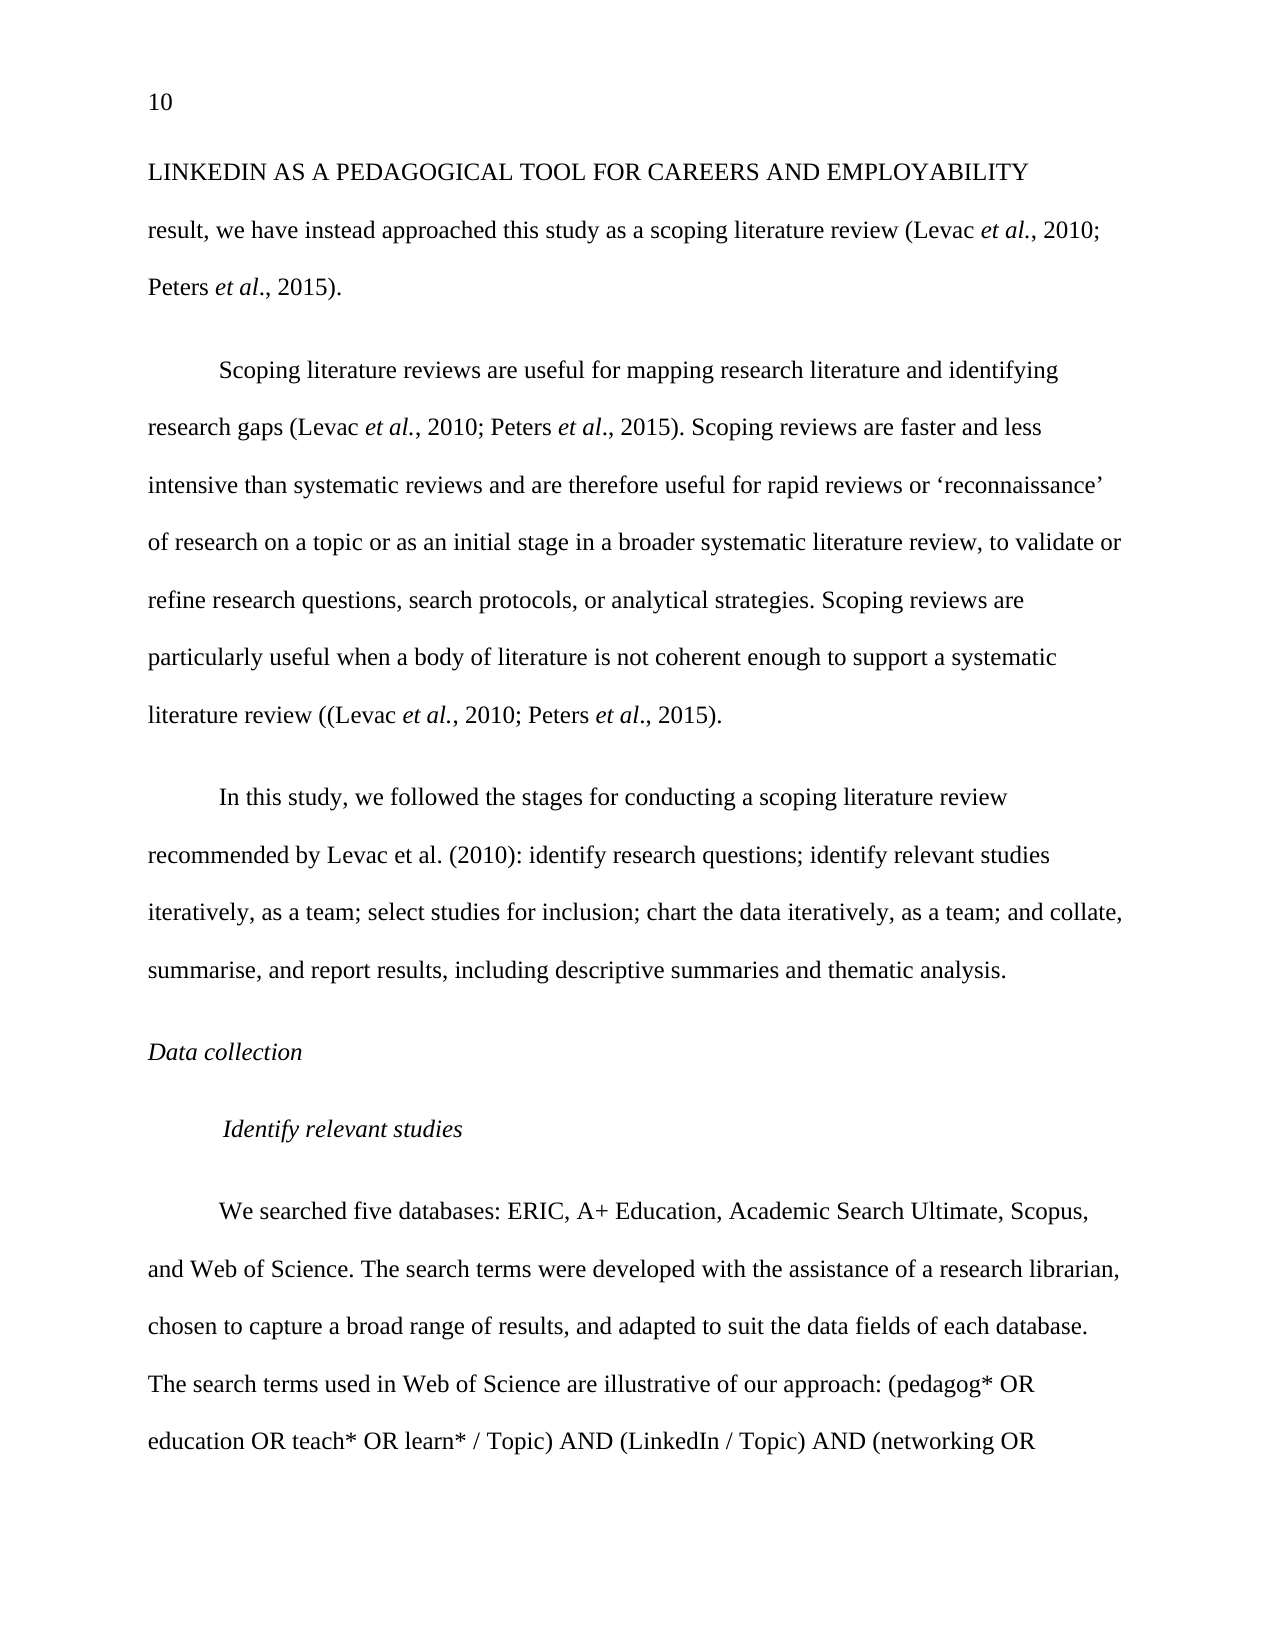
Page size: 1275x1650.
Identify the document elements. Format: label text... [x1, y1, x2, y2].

subtitle Data collection [148, 1037, 1127, 1066]
text Scoping literature reviews are useful for mapping research literature and identifying research gaps (Levac et al., 2010; Peters et al., 2015). Scoping reviews are faster and less intensive than systematic reviews and are therefore useful for rapid reviews or ‘reconnaissance’ of research on a topic or as an initial stage in a broader systematic literature review, to validate or refine research questions, search protocols, or analytical strategies. Scoping reviews are particularly useful when a body of literature is not coherent enough to support a systematic literature review ((Levac et al., 2010; Peters et al., 2015). [148, 355, 1127, 729]
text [148, 1196, 1127, 1455]
text In this study, we followed the stages for conducting a scoping literature review recommended by Levac et al. (2010): identify research questions; identify relevant studies iteratively, as a team; select studies for inclusion; chart the data iteratively, as a team; and collate, summarise, and report results, including descriptive summaries and thematic analysis. [148, 782, 1127, 984]
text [148, 215, 1127, 301]
text Identify relevant studies [223, 1114, 1127, 1142]
